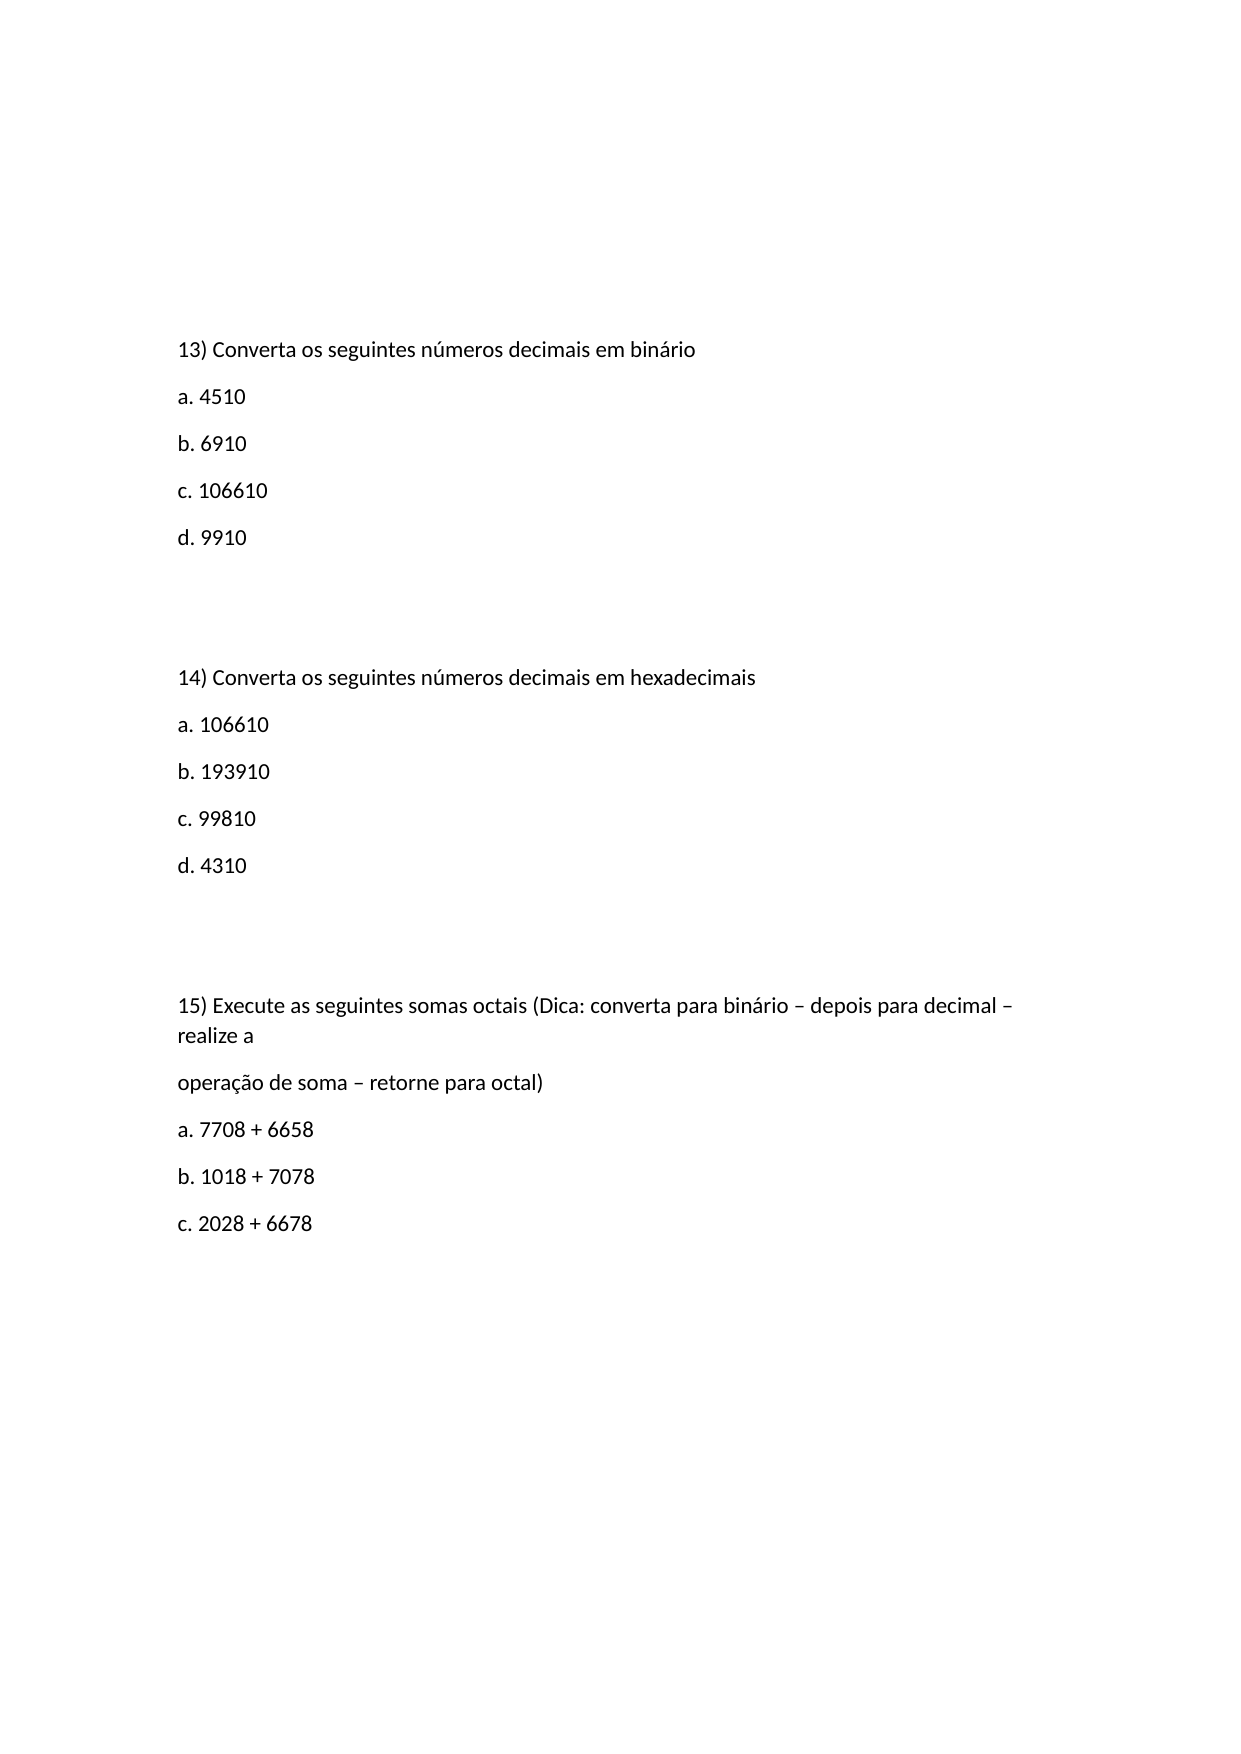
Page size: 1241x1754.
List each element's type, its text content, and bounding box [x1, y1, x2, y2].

text b. 193910 [177, 757, 1063, 785]
text c. 99810 [177, 804, 1063, 832]
text a. 7708 + 6658 [177, 1115, 1063, 1143]
text c. 2028 + 6678 [177, 1209, 1063, 1237]
text a. 4510 [177, 382, 1063, 410]
text operação de soma – retorne para octal) [177, 1068, 1063, 1096]
text b. 1018 + 7078 [177, 1162, 1063, 1190]
text a. 106610 [177, 710, 1063, 738]
text b. 6910 [177, 429, 1063, 457]
text d. 4310 [177, 851, 1063, 879]
text d. 9910 [177, 523, 1063, 551]
text 13) Converta os seguintes números decimais em binário [177, 335, 1063, 363]
text 15) Execute as seguintes somas octais (Dica: converta para binário – depois para decimal – realize a [177, 991, 1063, 1049]
text c. 106610 [177, 476, 1063, 504]
text 14) Converta os seguintes números decimais em hexadecimais [177, 663, 1063, 691]
